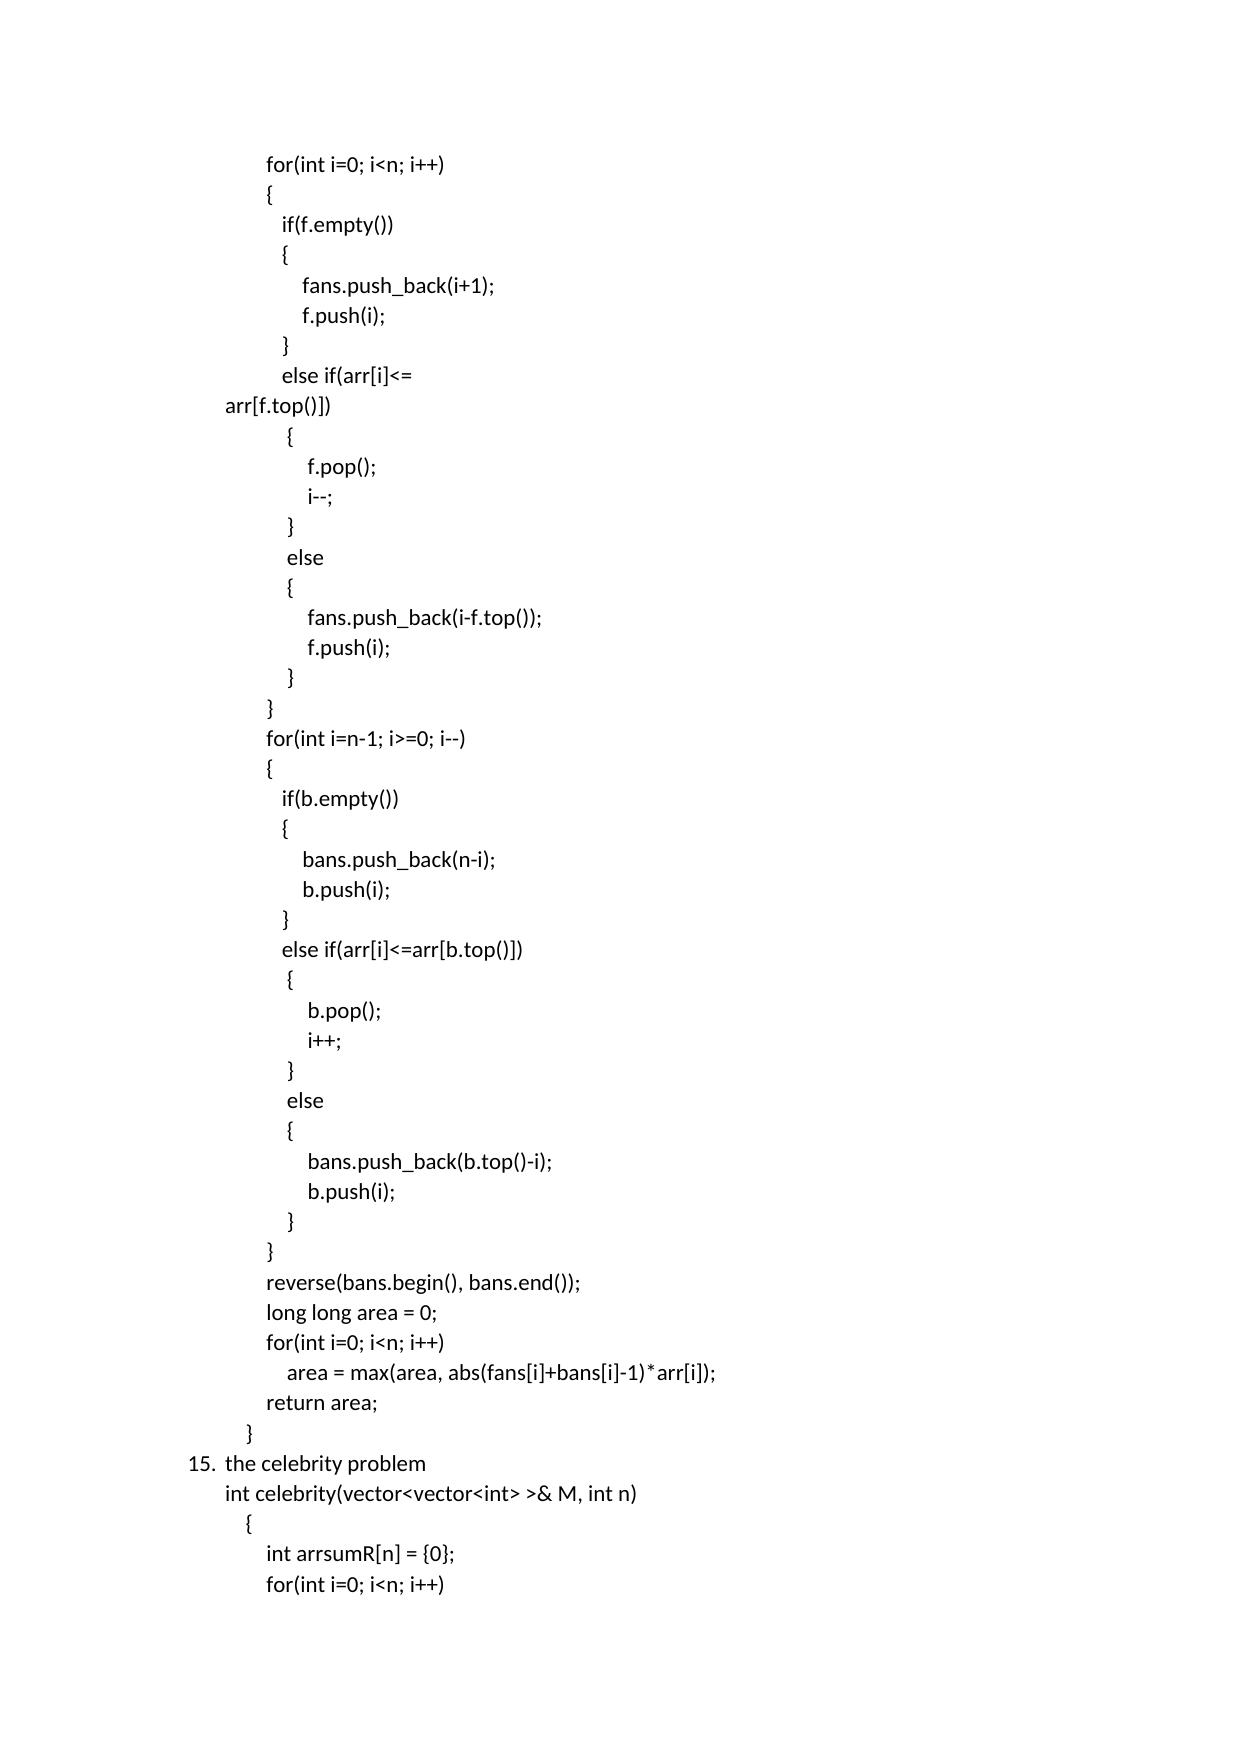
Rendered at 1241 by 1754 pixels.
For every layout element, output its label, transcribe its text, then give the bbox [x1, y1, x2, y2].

list { [225, 422, 1090, 450]
list else if(arr[i]<=arr[b.top()]) [225, 935, 1090, 963]
list else if(arr[i]<= [225, 361, 1090, 389]
list area = max(area, abs(fans[i]+bans[i]-1)*arr[i]); [225, 1358, 1090, 1386]
list { [225, 754, 1090, 782]
list i--; [225, 482, 1090, 510]
list reverse(bans.begin(), bans.end()); [225, 1268, 1090, 1296]
list i++; [225, 1026, 1090, 1054]
list f.pop(); [225, 452, 1090, 480]
list { [225, 573, 1090, 601]
list int arrsumR[n] = {0}; [225, 1539, 1090, 1568]
list else [225, 1086, 1090, 1114]
list } [225, 331, 1090, 359]
list if(f.empty()) [225, 210, 1090, 238]
list } [225, 663, 1090, 692]
list b.push(i); [225, 1177, 1090, 1205]
list bans.push_back(b.top()-i); [225, 1147, 1090, 1175]
list } [225, 1237, 1090, 1266]
list long long area = 0; [225, 1298, 1090, 1326]
list f.push(i); [225, 301, 1090, 329]
list } [225, 1419, 1090, 1447]
list { [225, 966, 1090, 994]
list { [225, 1509, 1090, 1537]
list for(int i=0; i<n; i++) [225, 1328, 1090, 1356]
list } [225, 905, 1090, 933]
list arr[f.top()]) [225, 392, 1090, 420]
list f.push(i); [225, 633, 1090, 661]
list return area; [225, 1388, 1090, 1417]
list bans.push_back(n-i); [225, 845, 1090, 873]
list b.push(i); [225, 875, 1090, 903]
list } [225, 512, 1090, 541]
list } [225, 1056, 1090, 1084]
list { [225, 241, 1090, 269]
list for(int i=0; i<n; i++) [225, 150, 1090, 178]
list for(int i=n-1; i>=0; i--) [225, 724, 1090, 752]
list } [225, 694, 1090, 722]
list for(int i=0; i<n; i++) [225, 1570, 1090, 1598]
list fans.push_back(i+1); [225, 271, 1090, 299]
list { [225, 1117, 1090, 1145]
list if(b.empty()) [225, 784, 1090, 812]
list the celebrity problem [187, 1449, 1090, 1477]
list } [225, 1207, 1090, 1235]
list { [225, 814, 1090, 843]
list else [225, 543, 1090, 571]
list fans.push_back(i-f.top()); [225, 603, 1090, 631]
list int celebrity(vector<vector<int> >& M, int n) [225, 1479, 1090, 1507]
list b.pop(); [225, 996, 1090, 1024]
list { [225, 180, 1090, 208]
